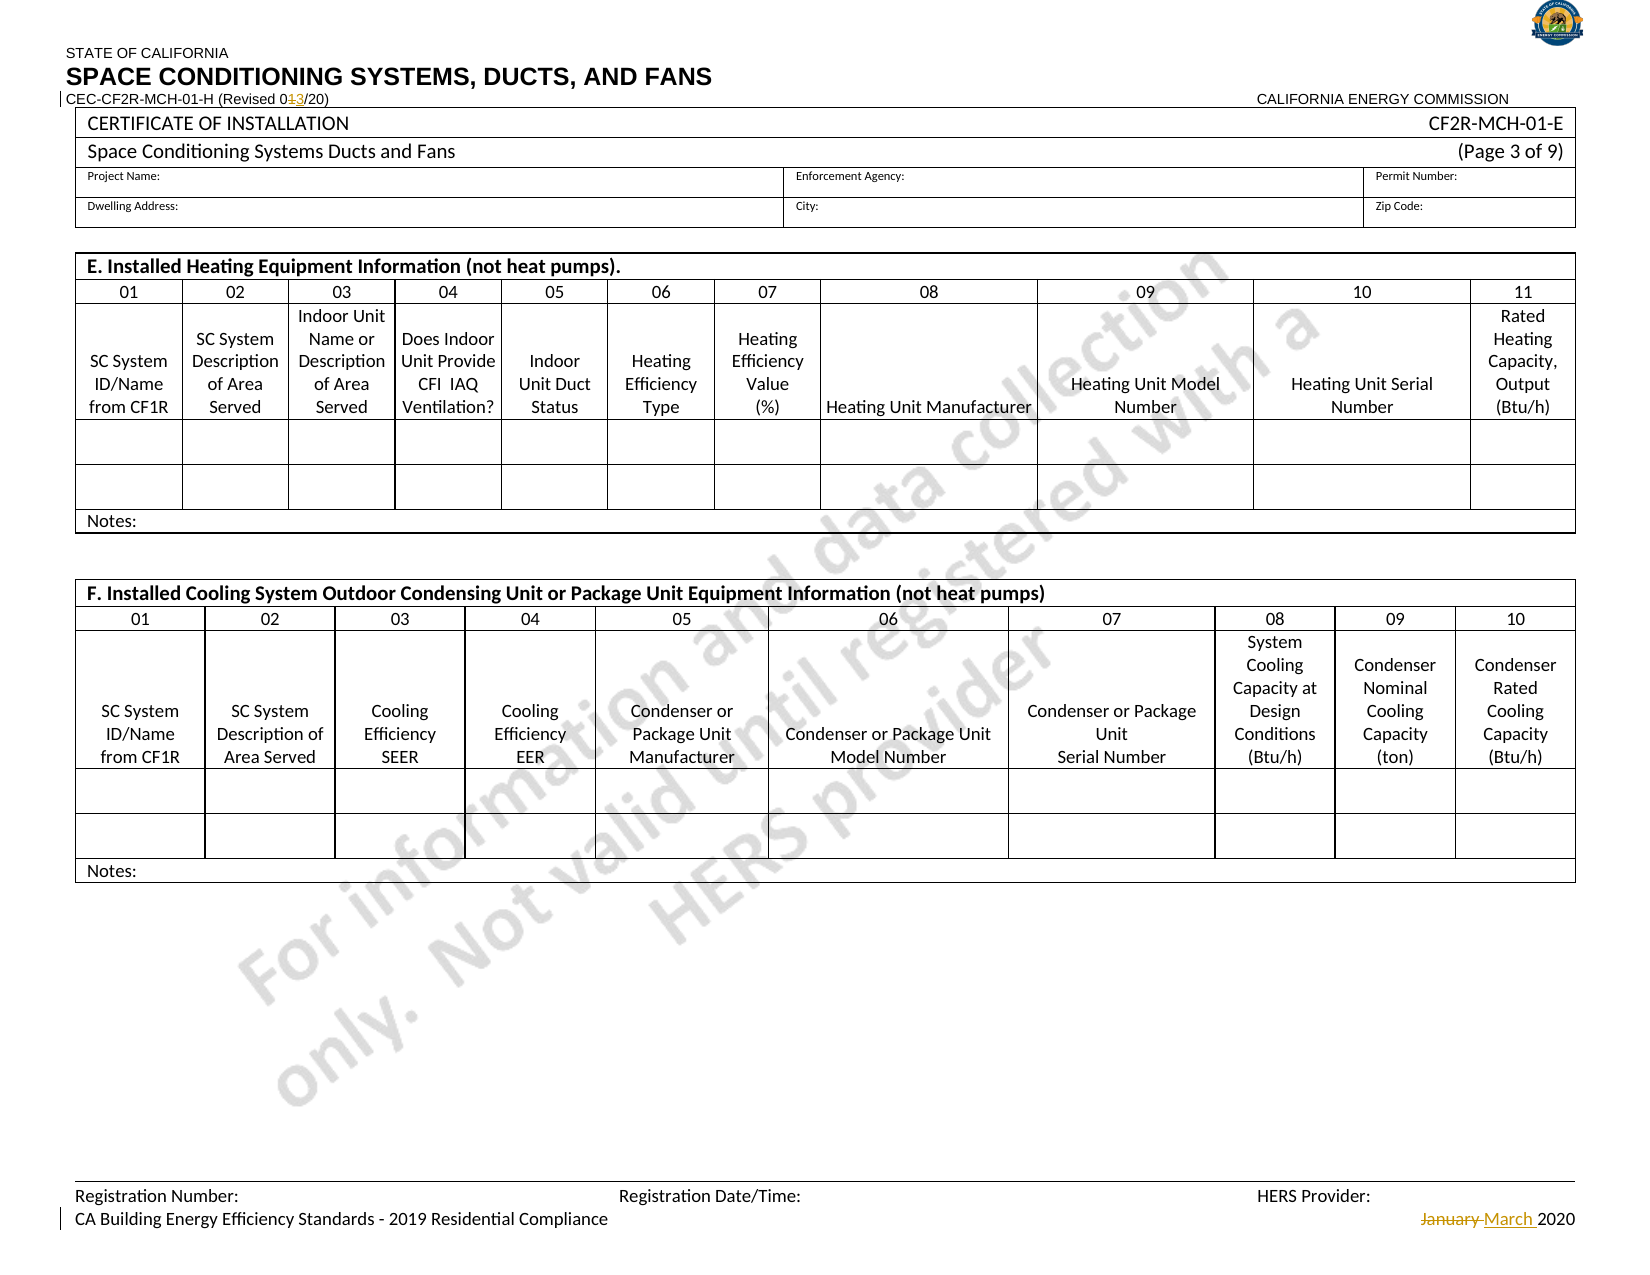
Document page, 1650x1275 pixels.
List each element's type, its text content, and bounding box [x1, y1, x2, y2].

table_header E. Installed Heating Equipment Information (not heat pumps). [76, 254, 1575, 279]
table_cell [289, 465, 394, 508]
table_cell 04 [396, 280, 501, 303]
table_cell [1216, 769, 1334, 813]
table_cell Heating Efficiency Type [608, 304, 714, 418]
table_cell [206, 814, 334, 858]
table_cell 02 [183, 280, 288, 303]
table_cell 09 [1336, 607, 1455, 630]
table_cell Heating Unit Manufacturer [821, 304, 1037, 418]
table_cell [821, 420, 1037, 463]
table_cell Indoor Unit Duct Status [502, 304, 607, 418]
table_cell [396, 420, 501, 463]
table_cell 07 [1009, 607, 1214, 630]
table_cell 04 [466, 607, 595, 630]
table_cell [1009, 814, 1214, 858]
table_cell [1254, 420, 1470, 463]
table_cell [336, 769, 464, 813]
table_cell [396, 465, 501, 508]
table_cell [502, 420, 607, 463]
table_cell SC System Description of Area Served [206, 631, 334, 768]
table_cell [769, 814, 1008, 858]
table_cell Heating Unit Serial Number [1254, 304, 1470, 418]
table_cell [715, 420, 820, 463]
table_cell System Cooling Capacity at Design Conditions (Btu/h) [1216, 631, 1334, 768]
table_cell [76, 814, 204, 858]
table_cell 05 [502, 280, 607, 303]
table_cell 05 [596, 607, 768, 630]
table_cell [1216, 814, 1334, 858]
table_cell 10 [1456, 607, 1575, 630]
table_cell 09 [1038, 280, 1253, 303]
table_cell [76, 769, 204, 813]
table_cell [1456, 769, 1575, 813]
table_cell [76, 465, 182, 508]
table_cell [1038, 420, 1253, 463]
table_cell 08 [1216, 607, 1334, 630]
table_cell [1009, 769, 1214, 813]
table_cell Notes: [76, 859, 1575, 882]
picture [1531, 0, 1584, 46]
table_cell Heating Efficiency Value (%) [715, 304, 820, 418]
table_cell Condenser Nominal Cooling Capacity (ton) [1336, 631, 1455, 768]
table_cell Condenser or Package Unit Model Number [769, 631, 1008, 768]
table_cell [1336, 769, 1455, 813]
table_cell 03 [336, 607, 464, 630]
table_cell [1336, 814, 1455, 858]
table_cell Condenser Rated Cooling Capacity (Btu/h) [1456, 631, 1575, 768]
table_cell SC System Description of Area Served [183, 304, 288, 418]
table_cell 02 [206, 607, 334, 630]
table_cell [608, 420, 714, 463]
table_cell SC System ID/Name from CF1R [76, 631, 204, 768]
table_cell [1471, 465, 1575, 508]
table_cell [596, 769, 768, 813]
table_cell 11 [1471, 280, 1575, 303]
table_cell [206, 769, 334, 813]
table_cell [76, 420, 182, 463]
table_cell [1471, 420, 1575, 463]
table_cell [466, 814, 595, 858]
table_cell Rated Heating Capacity, Output (Btu/h) [1471, 304, 1575, 418]
table_cell 01 [76, 607, 204, 630]
table_cell [1456, 814, 1575, 858]
table_cell [289, 420, 394, 463]
table_cell Notes: [76, 510, 1575, 532]
table_cell [183, 420, 288, 463]
table_cell [769, 769, 1008, 813]
table_cell Condenser or Package Unit Serial Number [1009, 631, 1214, 768]
table_cell 10 [1254, 280, 1470, 303]
table_cell Indoor Unit Name or Description of Area Served [289, 304, 394, 418]
table_cell [336, 814, 464, 858]
table_cell [183, 465, 288, 508]
table_cell [1038, 465, 1253, 508]
table_header F. Installed Cooling System Outdoor Condensing Unit or Package Unit Equipment Information (not heat pumps) [76, 580, 1575, 606]
table_cell [502, 465, 607, 508]
table_cell 06 [769, 607, 1008, 630]
table_cell [715, 465, 820, 508]
table_cell 07 [715, 280, 820, 303]
table_cell [1254, 465, 1470, 508]
table_cell 01 [76, 280, 182, 303]
table_cell [596, 814, 768, 858]
table_cell [608, 465, 714, 508]
table_cell SC System ID/Name from CF1R [76, 304, 182, 418]
table_cell Condenser or Package Unit Manufacturer [596, 631, 768, 768]
table_cell Cooling Efficiency EER [466, 631, 595, 768]
table_cell [821, 465, 1037, 508]
table_cell Cooling Efficiency SEER [336, 631, 464, 768]
table_cell Heating Unit Model Number [1038, 304, 1253, 418]
table_cell [466, 769, 595, 813]
table_cell 06 [608, 280, 714, 303]
table_cell 03 [289, 280, 394, 303]
table_cell Does Indoor Unit Provide CFI IAQ Ventilation? [396, 304, 501, 418]
table_cell 08 [821, 280, 1037, 303]
